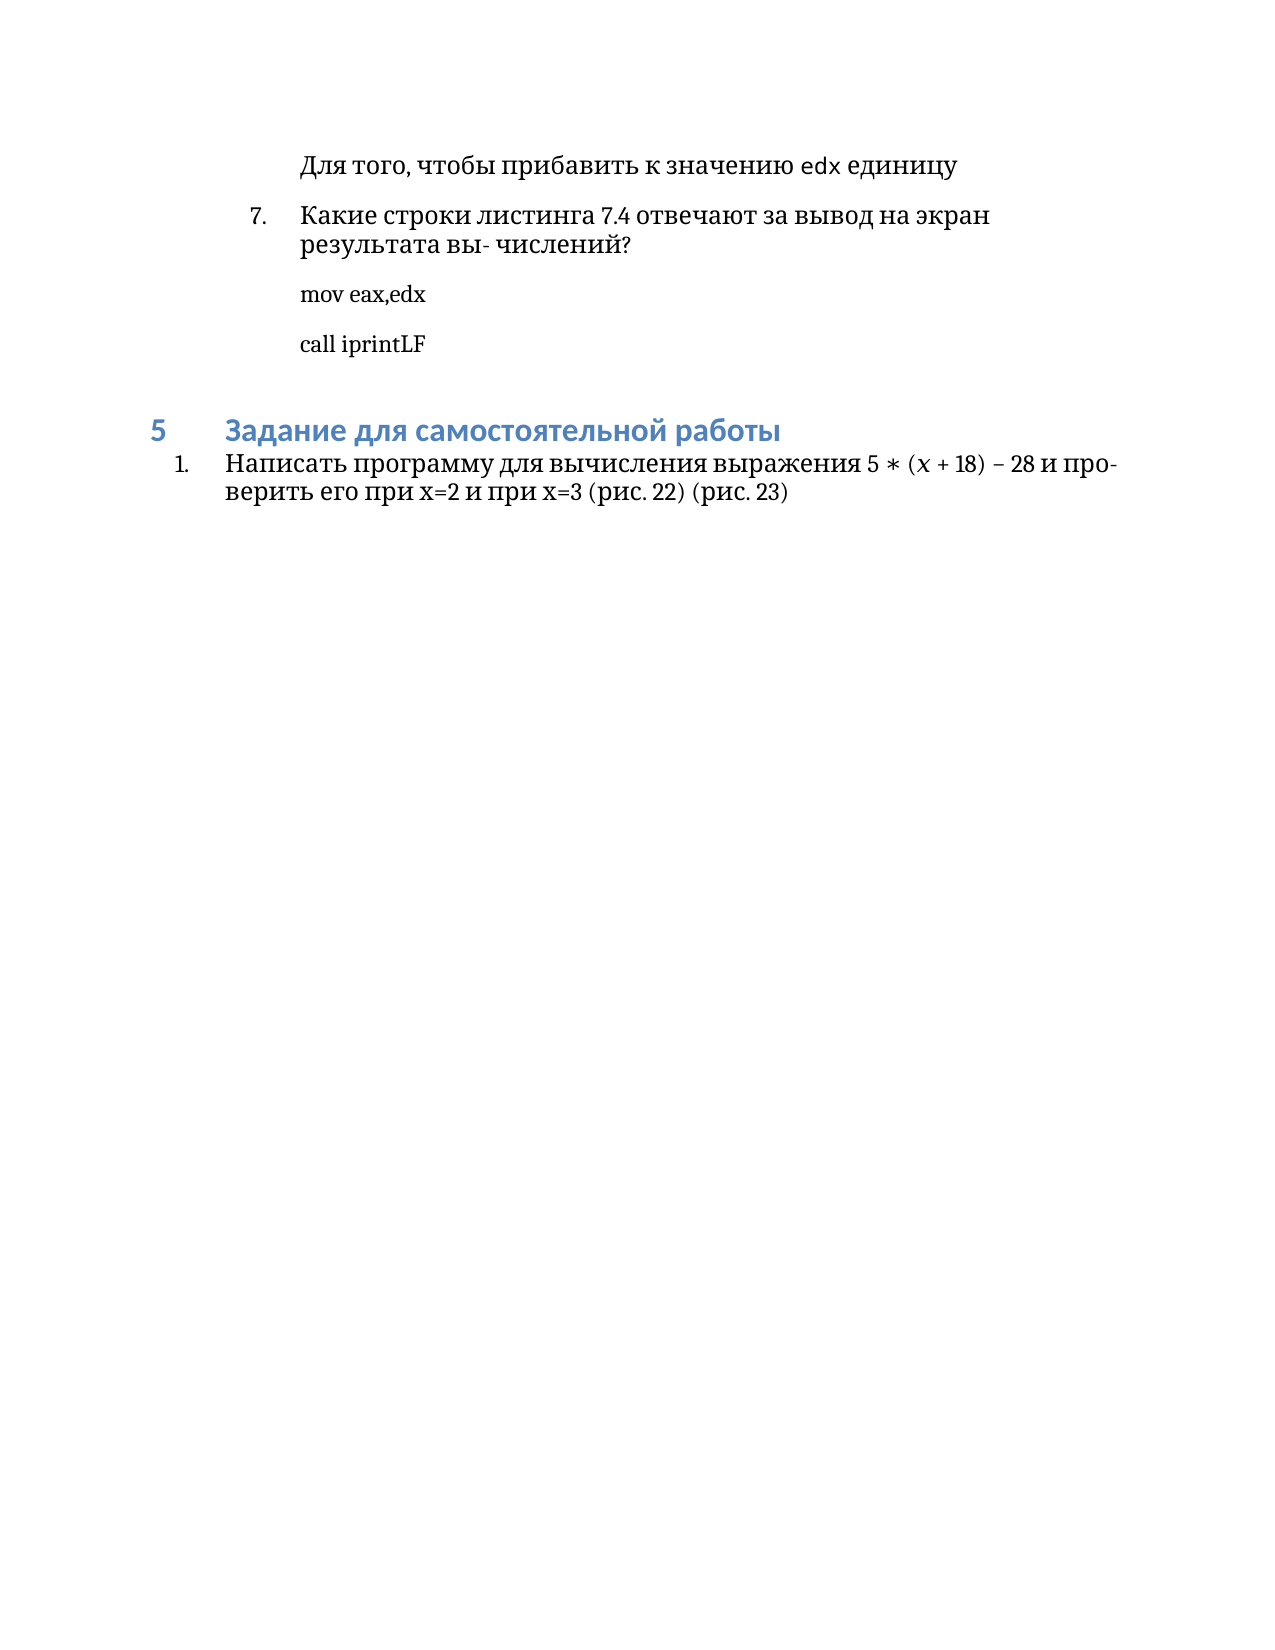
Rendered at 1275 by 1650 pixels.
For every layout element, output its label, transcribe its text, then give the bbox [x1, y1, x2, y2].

list call iprintLF [250, 330, 1125, 359]
subtitle 5 Задание для самостоятельной работы [150, 409, 1125, 449]
list Какие строки листинга 7.4 отвечают за вывод на экран результата вы- числений? [250, 202, 1125, 259]
list Для того, чтобы прибавить к значению edx единицу [250, 150, 1125, 181]
list Написать программу для вычисления выражения 5 ∗ (𝑥 + 18) − 28 и про- верить его при х=2 и при х=3 (рис. 22) (рис. 23) [175, 449, 1125, 507]
list mov eax,edx [250, 280, 1125, 309]
